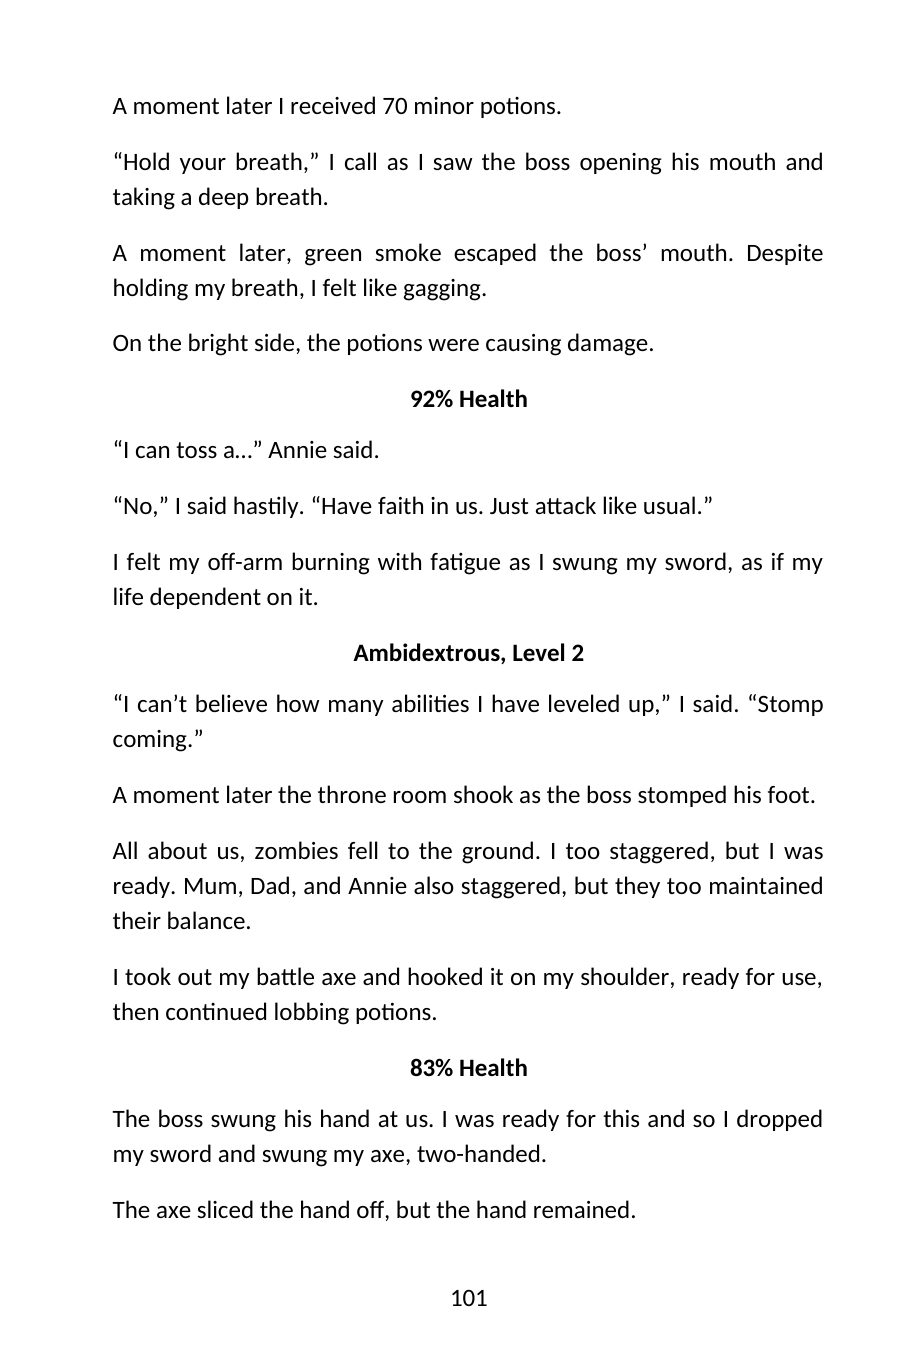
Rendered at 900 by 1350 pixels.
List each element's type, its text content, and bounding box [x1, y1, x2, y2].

text On the bright side, the potions were causing damage. [112, 327, 825, 358]
text The axe sliced the hand off, but the hand remained. [112, 1194, 825, 1224]
text All about us, zombies fell to the ground. I too staggered, but I was ready. Mum, Dad, and Annie also staggered, but they too maintained their balance. [112, 835, 825, 936]
text A moment later the throne room shook as the boss stomped his foot. [112, 779, 825, 810]
text “I can’t believe how many abilities I have leveled up,” I said. “Stomp coming.” [112, 688, 825, 754]
text “No,” I said hastily. “Have faith in us. Just attack like usual.” [112, 491, 825, 521]
text A moment later, green smoke escaped the boss’ mouth. Despite holding my breath, I felt like gagging. [112, 237, 825, 302]
text I took out my battle axe and hooked it on my shoulder, ready for use, then continued lobbing potions. [112, 961, 825, 1027]
text I felt my off-arm burning with fatigue as I swung my sword, as if my life dependent on it. [112, 546, 825, 612]
text “Hold your breath,” I call as I saw the boss opening his mouth and taking a deep breath. [112, 146, 825, 211]
text 92% Health [150, 383, 787, 414]
text A moment later I received 70 minor potions. [112, 90, 825, 121]
text The boss swung his hand at us. I was ready for this and so I dropped my sword and swung my axe, two-handed. [112, 1103, 825, 1169]
text Ambidextrous, Level 2 [150, 637, 787, 668]
text 83% Health [150, 1052, 787, 1082]
text “I can toss a…” Annie said. [112, 435, 825, 465]
